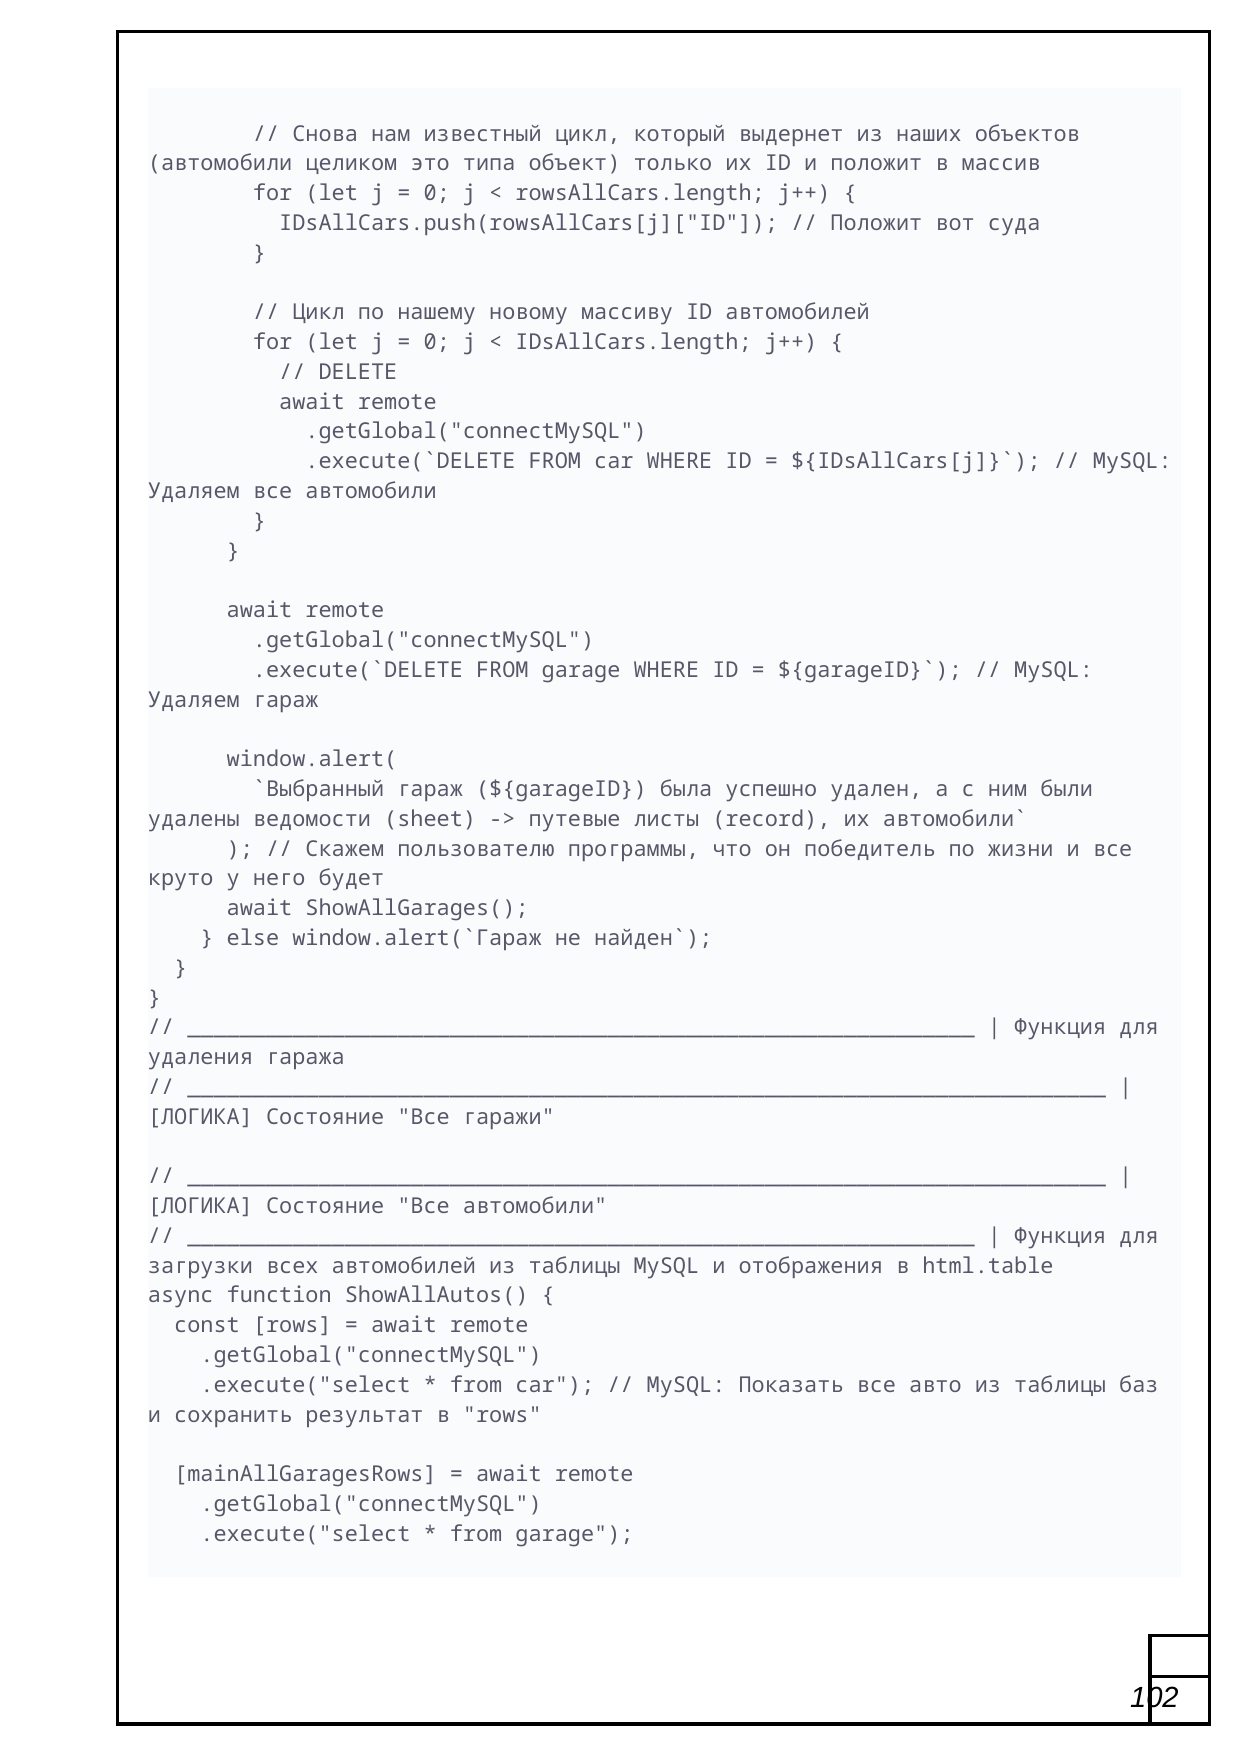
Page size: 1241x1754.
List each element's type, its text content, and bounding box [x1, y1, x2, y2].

text // ______________________________________________________________________ | [ЛОГИКА] Состояние "Все гаражи" [148, 1071, 1181, 1131]
text `Выбранный гараж (${garageID}) была успешно удален, а с ним были удалены ведомости (sheet) -> путевые листы (record), их автомобили` [148, 773, 1181, 833]
text async function ShowAllAutos() { [148, 1279, 1181, 1309]
text await remote [148, 594, 1181, 624]
text } [148, 982, 1181, 1011]
text .getGlobal("connectMySQL") [148, 624, 1181, 654]
text .execute(`DELETE FROM car WHERE ID = ${IDsAllCars[j]}`); // MySQL: Удаляем все автомобили [148, 445, 1181, 505]
text } [148, 535, 1181, 564]
text .execute(`DELETE FROM garage WHERE ID = ${garageID}`); // MySQL: Удаляем гараж [148, 654, 1181, 713]
text // Снова нам известный цикл, который выдернет из наших объектов (автомобили целиком это типа объект) только их ID и положит в массив [148, 118, 1181, 177]
text } [148, 505, 1181, 535]
text .getGlobal("connectMySQL") [148, 1488, 1181, 1518]
text [mainAllGaragesRows] = await remote [148, 1458, 1181, 1488]
text } [148, 237, 1181, 267]
text IDsAllCars.push(rowsAllCars[j]["ID"]); // Положит вот суда [148, 207, 1181, 237]
text .getGlobal("connectMySQL") [148, 416, 1181, 445]
text // Цикл по нашему новому массиву ID автомобилей [148, 296, 1181, 326]
text // ____________________________________________________________ | Функция для загрузки всех автомобилей из таблицы MySQL и отображения в html.table [148, 1220, 1181, 1279]
text .getGlobal("connectMySQL") [148, 1339, 1181, 1369]
text for (let j = 0; j < rowsAllCars.length; j++) { [148, 177, 1181, 207]
text // ______________________________________________________________________ | [ЛОГИКА] Состояние "Все автомобили" [148, 1160, 1181, 1220]
text .execute("select * from garage"); [148, 1518, 1181, 1548]
text // DELETE [148, 356, 1181, 386]
text await ShowAllGarages(); [148, 892, 1181, 922]
text } [148, 952, 1181, 982]
text } else window.alert(`Гараж не найден`); [148, 922, 1181, 952]
text // ____________________________________________________________ | Функция для удаления гаража [148, 1011, 1181, 1071]
text await remote [148, 386, 1181, 416]
text .execute("select * from car"); // MySQL: Показать все авто из таблицы баз и сохранить результат в "rows" [148, 1369, 1181, 1428]
text const [rows] = await remote [148, 1309, 1181, 1339]
text ); // Скажем пользователю программы, что он победитель по жизни и все круто у него будет [148, 833, 1181, 892]
text for (let j = 0; j < IDsAllCars.length; j++) { [148, 326, 1181, 356]
text window.alert( [148, 743, 1181, 773]
